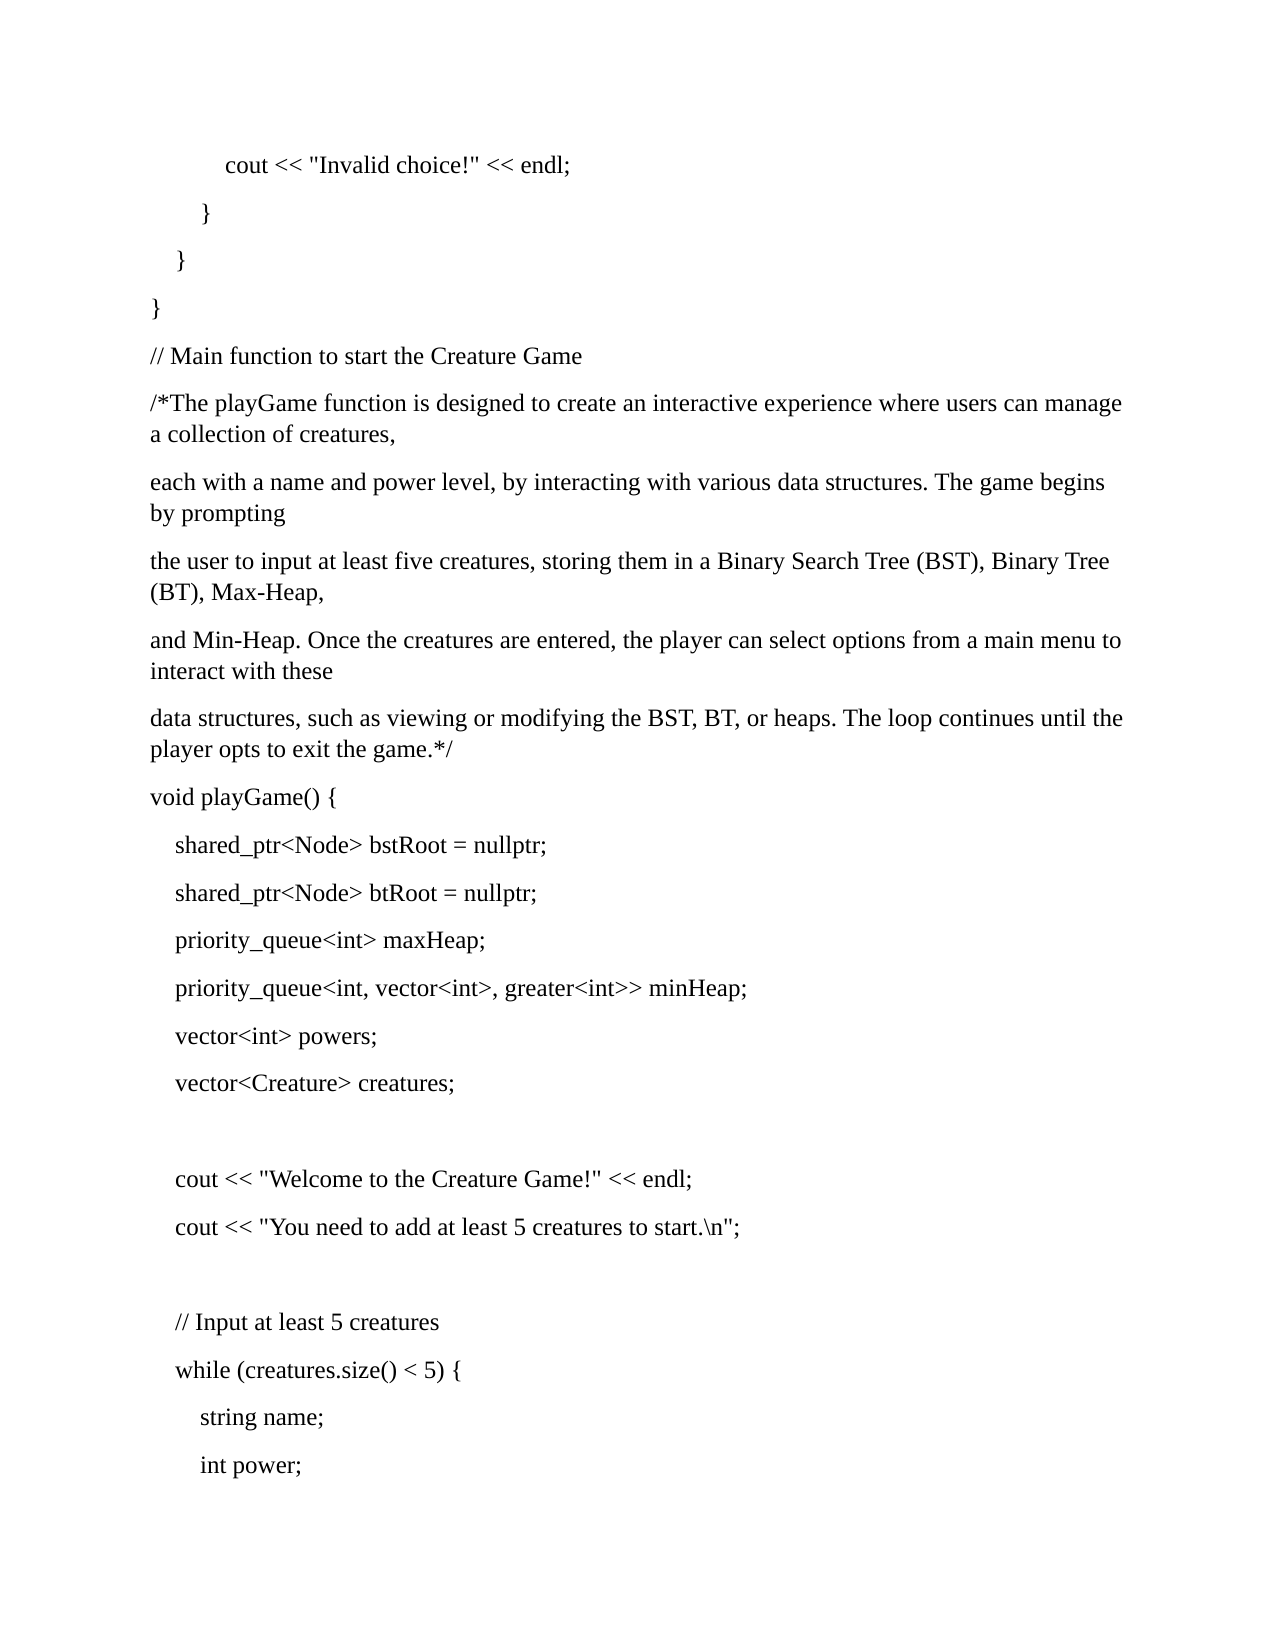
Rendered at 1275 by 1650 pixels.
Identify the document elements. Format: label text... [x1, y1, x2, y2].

text cout << "Invalid choice!" << endl; [150, 150, 1125, 179]
text each with a name and power level, by interacting with various data structures. The game begins by prompting [150, 467, 1125, 527]
text string name; [150, 1402, 1125, 1431]
text while (creatures.size() < 5) { [150, 1355, 1125, 1383]
text shared_ptr<Node> bstRoot = nullptr; [150, 830, 1125, 859]
text } [150, 198, 1125, 226]
text priority_queue<int> maxHeap; [150, 925, 1125, 954]
text vector<Creature> creatures; [150, 1068, 1125, 1097]
text vector<int> powers; [150, 1021, 1125, 1049]
text and Min-Heap. Once the creatures are entered, the player can select options from a main menu to interact with these [150, 625, 1125, 684]
text /*The playGame function is designed to create an interactive experience where users can manage a collection of creatures, [150, 388, 1125, 448]
text shared_ptr<Node> btRoot = nullptr; [150, 878, 1125, 906]
text the user to input at least five creatures, storing them in a Binary Search Tree (BST), Binary Tree (BT), Max-Heap, [150, 546, 1125, 606]
text cout << "You need to add at least 5 creatures to start.\n"; [150, 1212, 1125, 1240]
text void playGame() { [150, 782, 1125, 811]
text cout << "Welcome to the Creature Game!" << endl; [150, 1164, 1125, 1193]
text data structures, such as viewing or modifying the BST, BT, or heaps. The loop continues until the player opts to exit the game.*/ [150, 703, 1125, 763]
text // Input at least 5 creatures [150, 1307, 1125, 1336]
text } [150, 245, 1125, 274]
text priority_queue<int, vector<int>, greater<int>> minHeap; [150, 973, 1125, 1002]
text // Main function to start the Creature Game [150, 341, 1125, 369]
text int power; [150, 1450, 1125, 1479]
text } [150, 293, 1125, 322]
